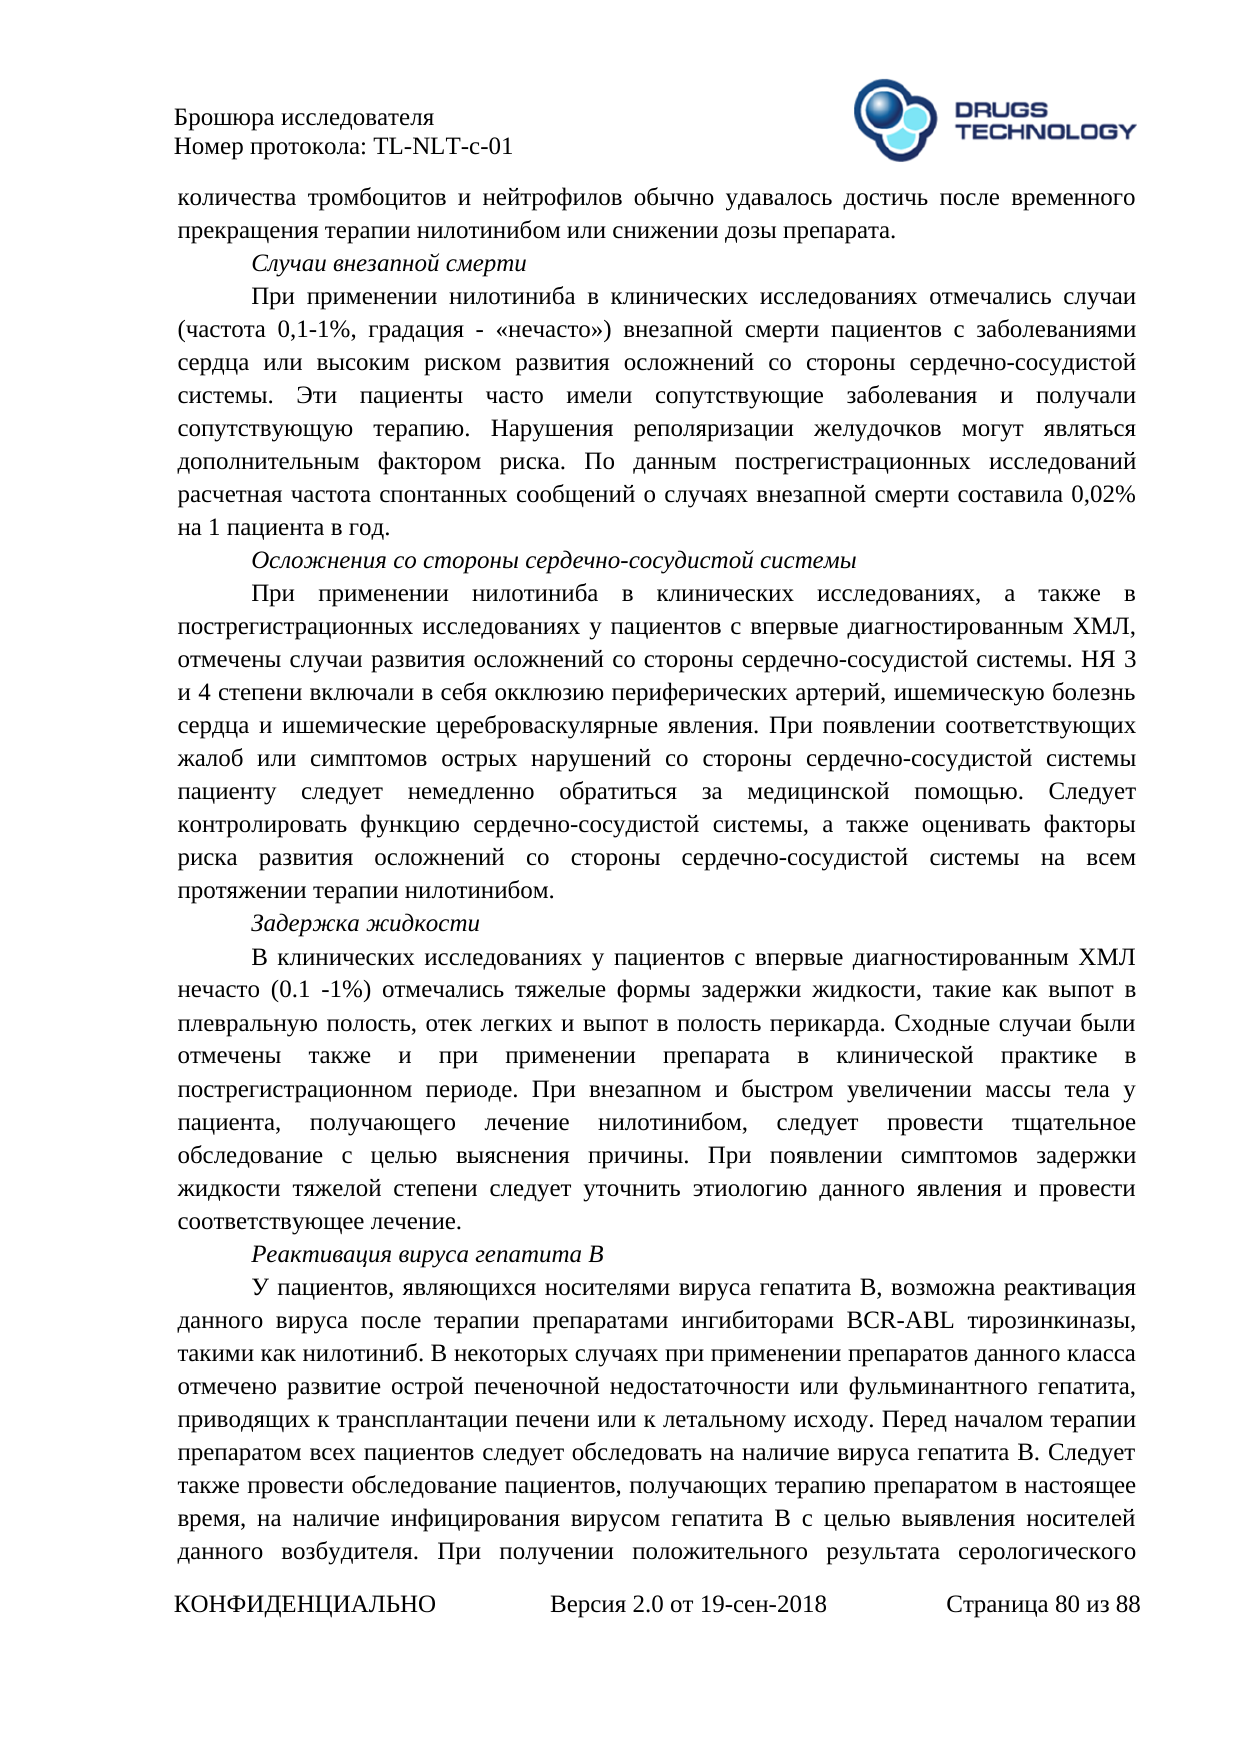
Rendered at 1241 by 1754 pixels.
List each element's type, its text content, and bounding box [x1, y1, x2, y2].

picture [844, 73, 1141, 166]
text При применении нилотиниба в клинических исследованиях отмечались случаи (частота 0,1-1%, градация - «нечасто») внезапной смерти пациентов с заболеваниями сердца или высоким риском развития осложнений со стороны сердечно-сосудистой системы. Эти пациенты часто имели сопутствующие заболевания и получали сопутствующую терапию. Нарушения реполяризации желудочков могут являться дополнительным фактором риска. По данным пострегистрационных исследований расчетная частота спонтанных сообщений о случаях внезапной смерти составила 0,02% на 1 пациента в год. [177, 281, 1137, 541]
text Задержка жидкости [177, 908, 1137, 937]
text Реактивация вируса гепатита В [177, 1239, 1137, 1267]
text Осложнения со стороны сердечно-сосудистой системы [177, 545, 1137, 574]
text Случаи внезапной смерти [177, 248, 1137, 277]
text В клинических исследованиях у пациентов с впервые диагностированным XMЛ нечасто (0.1 -1%) отмечались тяжелые формы задержки жидкости, такие как выпот в плевральную полость, отек легких и выпот в полость перикарда. Сходные случаи были отмечены также и при применении препарата в клинической практике в пострегистрационном периоде. При внезапном и быстром увеличении массы тела у пациента, получающего лечение нилотинибом, следует провести тщательное обследование с целью выяснения причины. При появлении симптомов задержки жидкости тяжелой степени следует уточнить этиологию данного явления и провести соответствующее лечение. [177, 942, 1137, 1234]
text При применении нилотиниба в клинических исследованиях, а также в пострегистрационных исследованиях у пациентов с впервые диагностированным XMЛ, отмечены случаи развития осложнений со стороны сердечно-сосудистой системы. НЯ 3 и 4 степени включали в себя окклюзию периферических артерий, ишемическую болезнь сердца и ишемические цереброваскулярные явления. При появлении соответствующих жалоб или симптомов острых нарушений со стороны сердечно-сосудистой системы пациенту следует немедленно обратиться за медицинской помощью. Следует контролировать функцию сердечно-сосудистой системы, а также оценивать факторы риска развития осложнений со стороны сердечно-сосудистой системы на всем протяжении терапии нилотинибом. [177, 578, 1137, 904]
